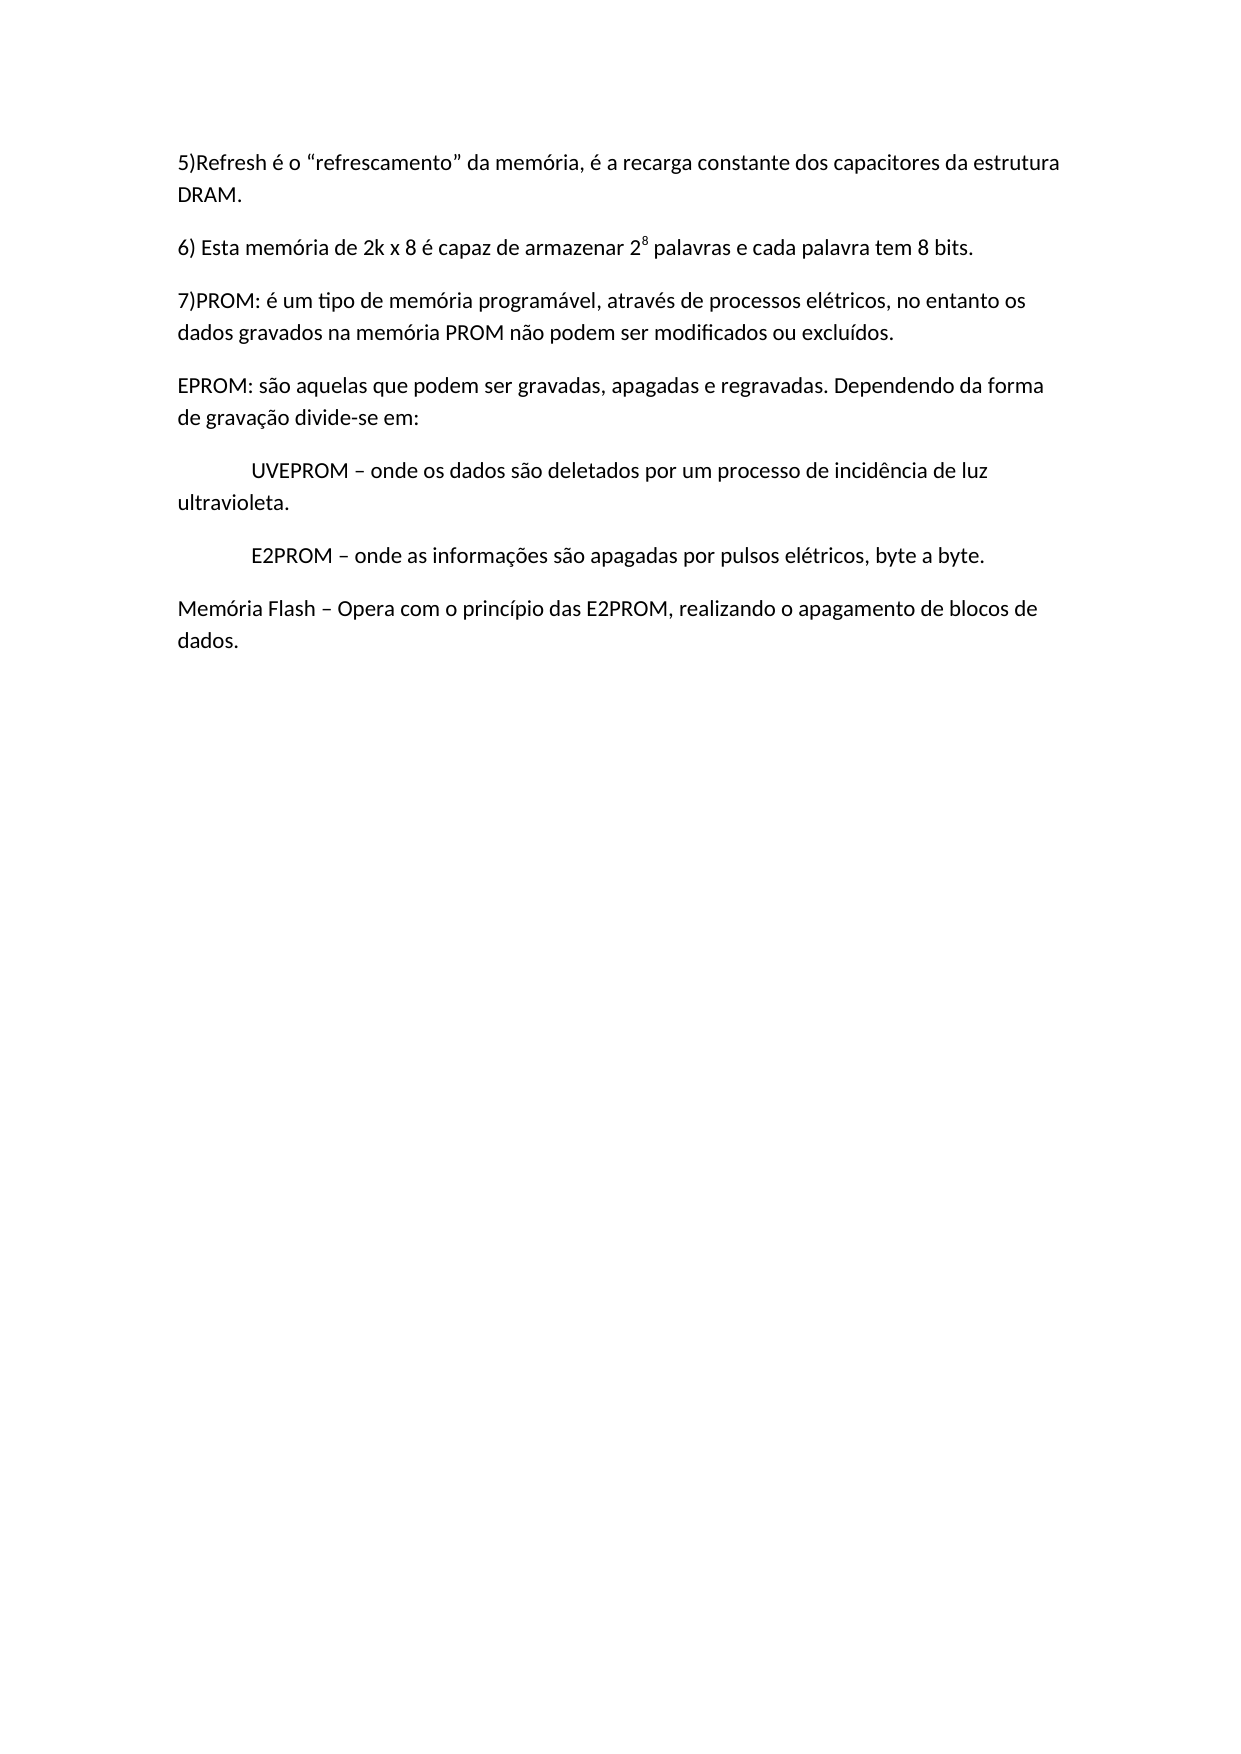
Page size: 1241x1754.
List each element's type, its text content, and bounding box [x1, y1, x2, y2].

text UVEPROM – onde os dados são deletados por um processo de incidência de luz ultravioleta. [177, 456, 1063, 516]
text EPROM: são aquelas que podem ser gravadas, apagadas e regravadas. Dependendo da forma de gravação divide-se em: [177, 371, 1063, 431]
text Memória Flash – Opera com o princípio das E2PROM, realizando o apagamento de blocos de dados.8) Célula de memória 4x1 (diagrama geral Figura 3) [177, 594, 1063, 655]
text E2PROM – onde as informações são apagadas por pulsos elétricos, byte a byte. [177, 541, 1063, 569]
text 5)Refresh é o “refrescamento” da memória, é a recarga constante dos capacitores da estrutura DRAM. [177, 148, 1063, 208]
text 7)PROM: é um tipo de memória programável, através de processos elétricos, no entanto os dados gravados na memória PROM não podem ser modificados ou excluídos. [177, 286, 1063, 346]
text 6) Esta memória de 2k x 8 é capaz de armazenar 28 palavras e cada palavra tem 8 bits. [177, 233, 1063, 261]
